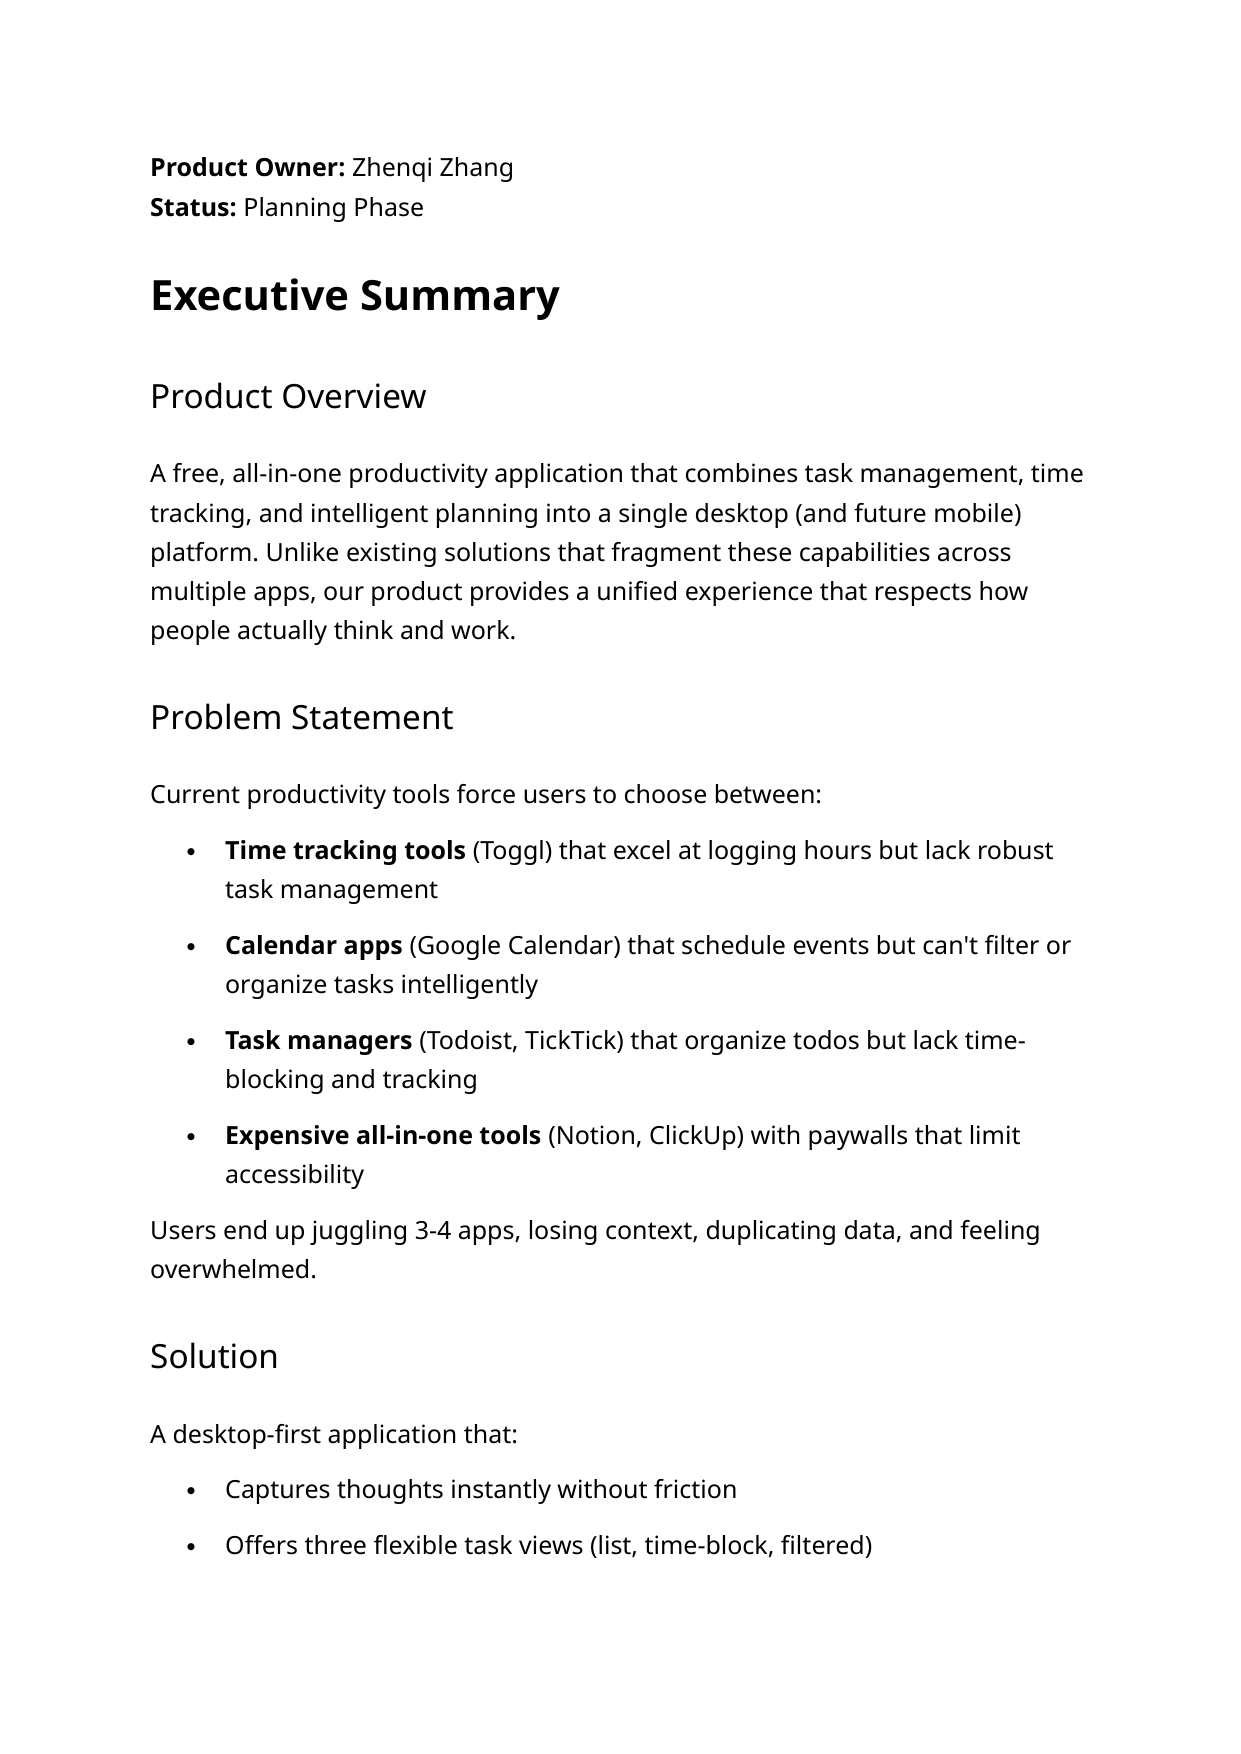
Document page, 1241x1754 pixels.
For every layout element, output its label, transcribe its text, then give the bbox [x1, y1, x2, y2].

text A free, all-in-one productivity application that combines task management, time tracking, and intelligent planning into a single desktop (and future mobile) platform. Unlike existing solutions that fragment these capabilities across multiple apps, our product provides a unified experience that respects how people actually think and work. [150, 456, 1090, 647]
list Calendar apps (Google Calendar) that schedule events but can't filter or organize tasks intelligently [187, 928, 1090, 1001]
subtitle Product Overview [150, 373, 1090, 418]
list Offers three flexible task views (list, time-block, filtered) [187, 1528, 1090, 1562]
text Current productivity tools force users to choose between: [150, 777, 1090, 811]
list Expensive all-in-one tools (Notion, ClickUp) with paywalls that limit accessibility [187, 1118, 1090, 1191]
subtitle Problem Statement [150, 694, 1090, 739]
text A desktop-first application that: [150, 1416, 1090, 1450]
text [150, 150, 1090, 223]
list Time tracking tools (Toggl) that excel at logging hours but lack robust task management [187, 833, 1090, 906]
subtitle Executive Summary [150, 266, 1090, 323]
list Task managers (Todoist, TickTick) that organize todos but lack time-blocking and tracking [187, 1023, 1090, 1096]
subtitle Solution [150, 1333, 1090, 1378]
text Users end up juggling 3-4 apps, losing context, duplicating data, and feeling overwhelmed. [150, 1213, 1090, 1286]
list Captures thoughts instantly without friction [187, 1472, 1090, 1506]
